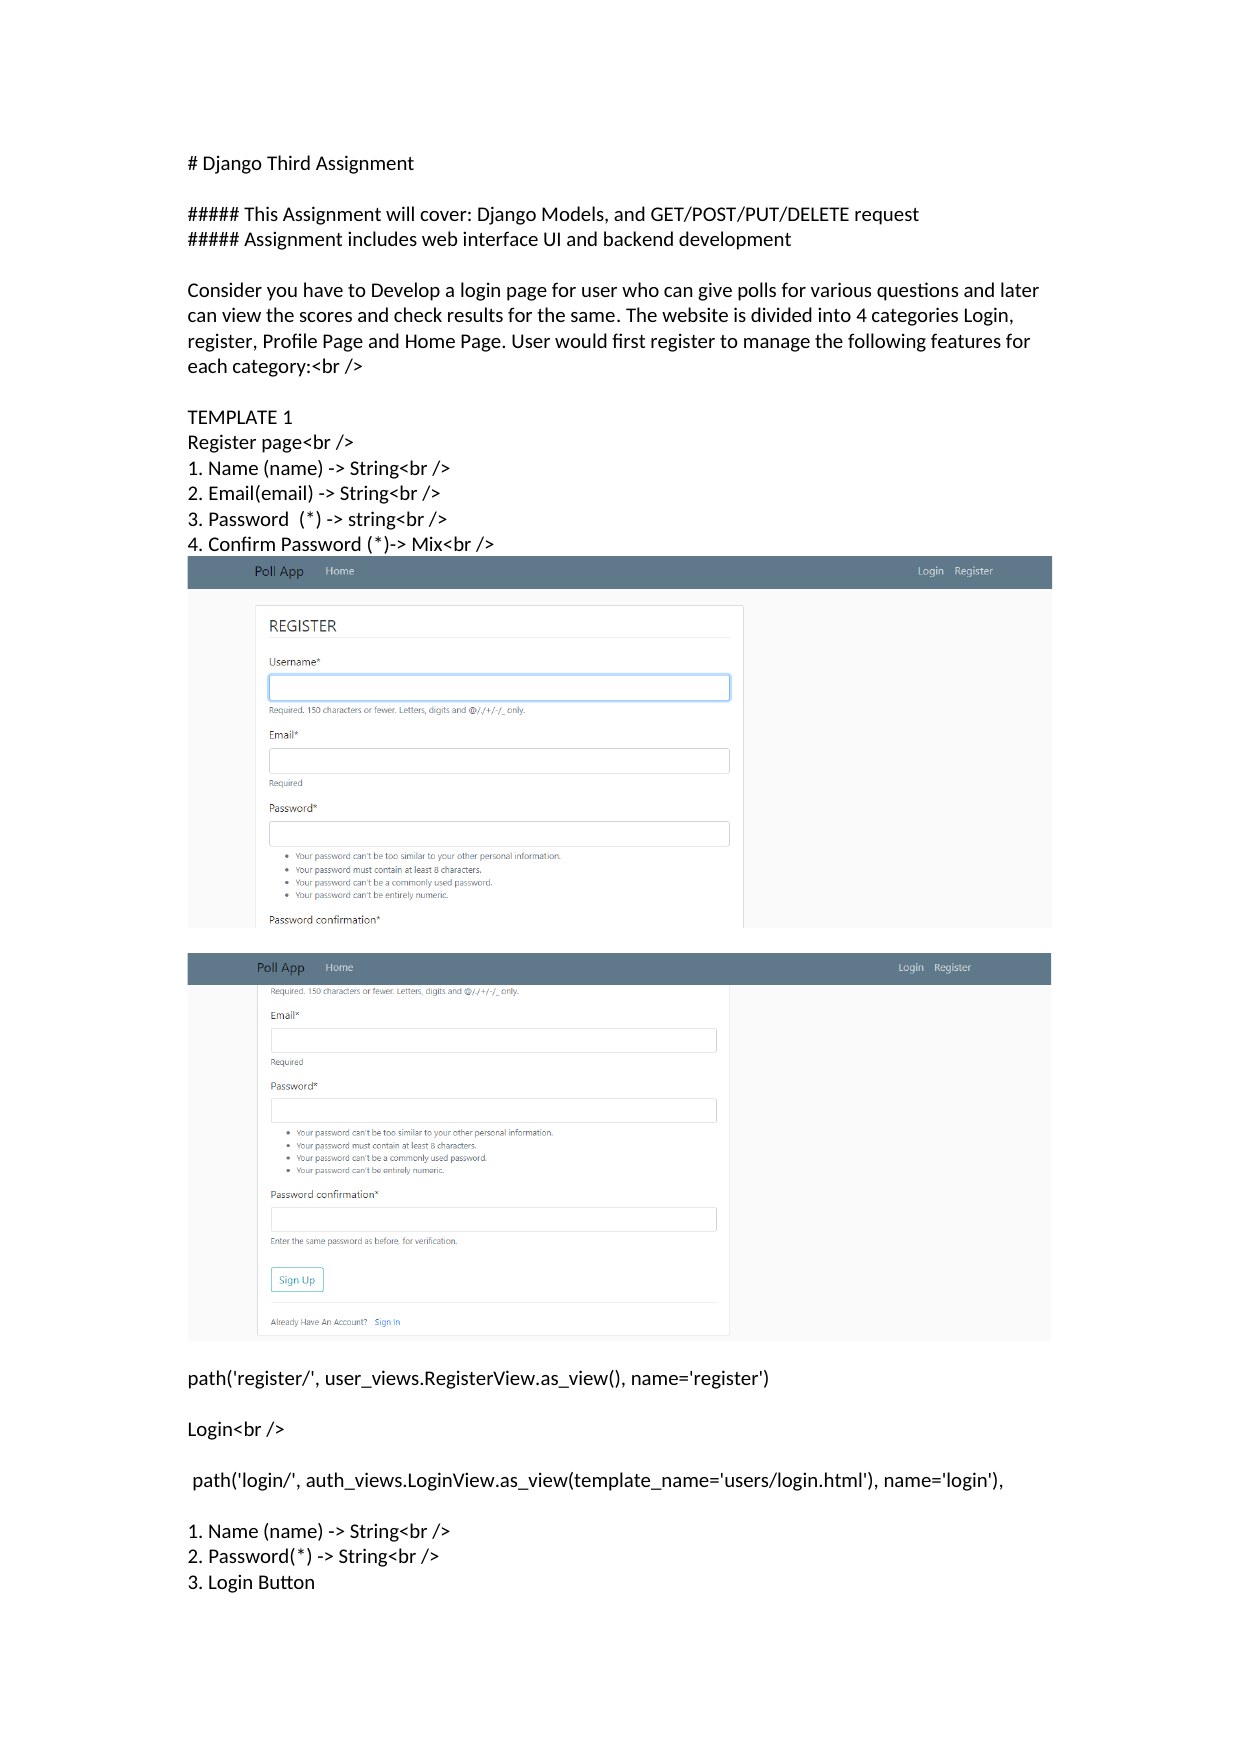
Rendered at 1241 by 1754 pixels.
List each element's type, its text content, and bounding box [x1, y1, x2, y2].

picture [187, 556, 1053, 928]
text path('login/', auth_views.LoginView.as_view(template_name='users/login.html'), name='login'), [187, 1467, 1053, 1493]
text path('register/', user_views.RegisterView.as_view(), name='register') [187, 1366, 1053, 1391]
text Consider you have to Develop a login page for user who can give polls for various questions and later can view the scores and check results for the same. The website is divided into 4 categories Login, register, Profile Page and Home Page. User would first register to manage the following features for each category:<br /> [187, 277, 1053, 379]
text 1. Name (name) -> String<br /> [187, 1518, 1053, 1543]
text 1. Name (name) -> String<br /> [187, 455, 1053, 480]
text # Django Third Assignment [187, 150, 1053, 175]
picture [187, 953, 1052, 1341]
text 2. Password(*) -> String<br /> [187, 1543, 1053, 1569]
text ##### Assignment includes web interface UI and backend development [187, 226, 1053, 252]
text TEMPLATE 1 [187, 404, 1053, 429]
text 2. Email(email) -> String<br /> [187, 480, 1053, 506]
text 4. Confirm Password (*)-> Mix<br /> [187, 531, 1053, 556]
text Register page<br /> [187, 429, 1053, 455]
text 3. Login Button [187, 1569, 1053, 1594]
text Login<br /> [187, 1416, 1053, 1442]
text ##### This Assignment will cover: Django Models, and GET/POST/PUT/DELETE request [187, 201, 1053, 226]
text 3. Password (*) -> string<br /> [187, 506, 1053, 531]
